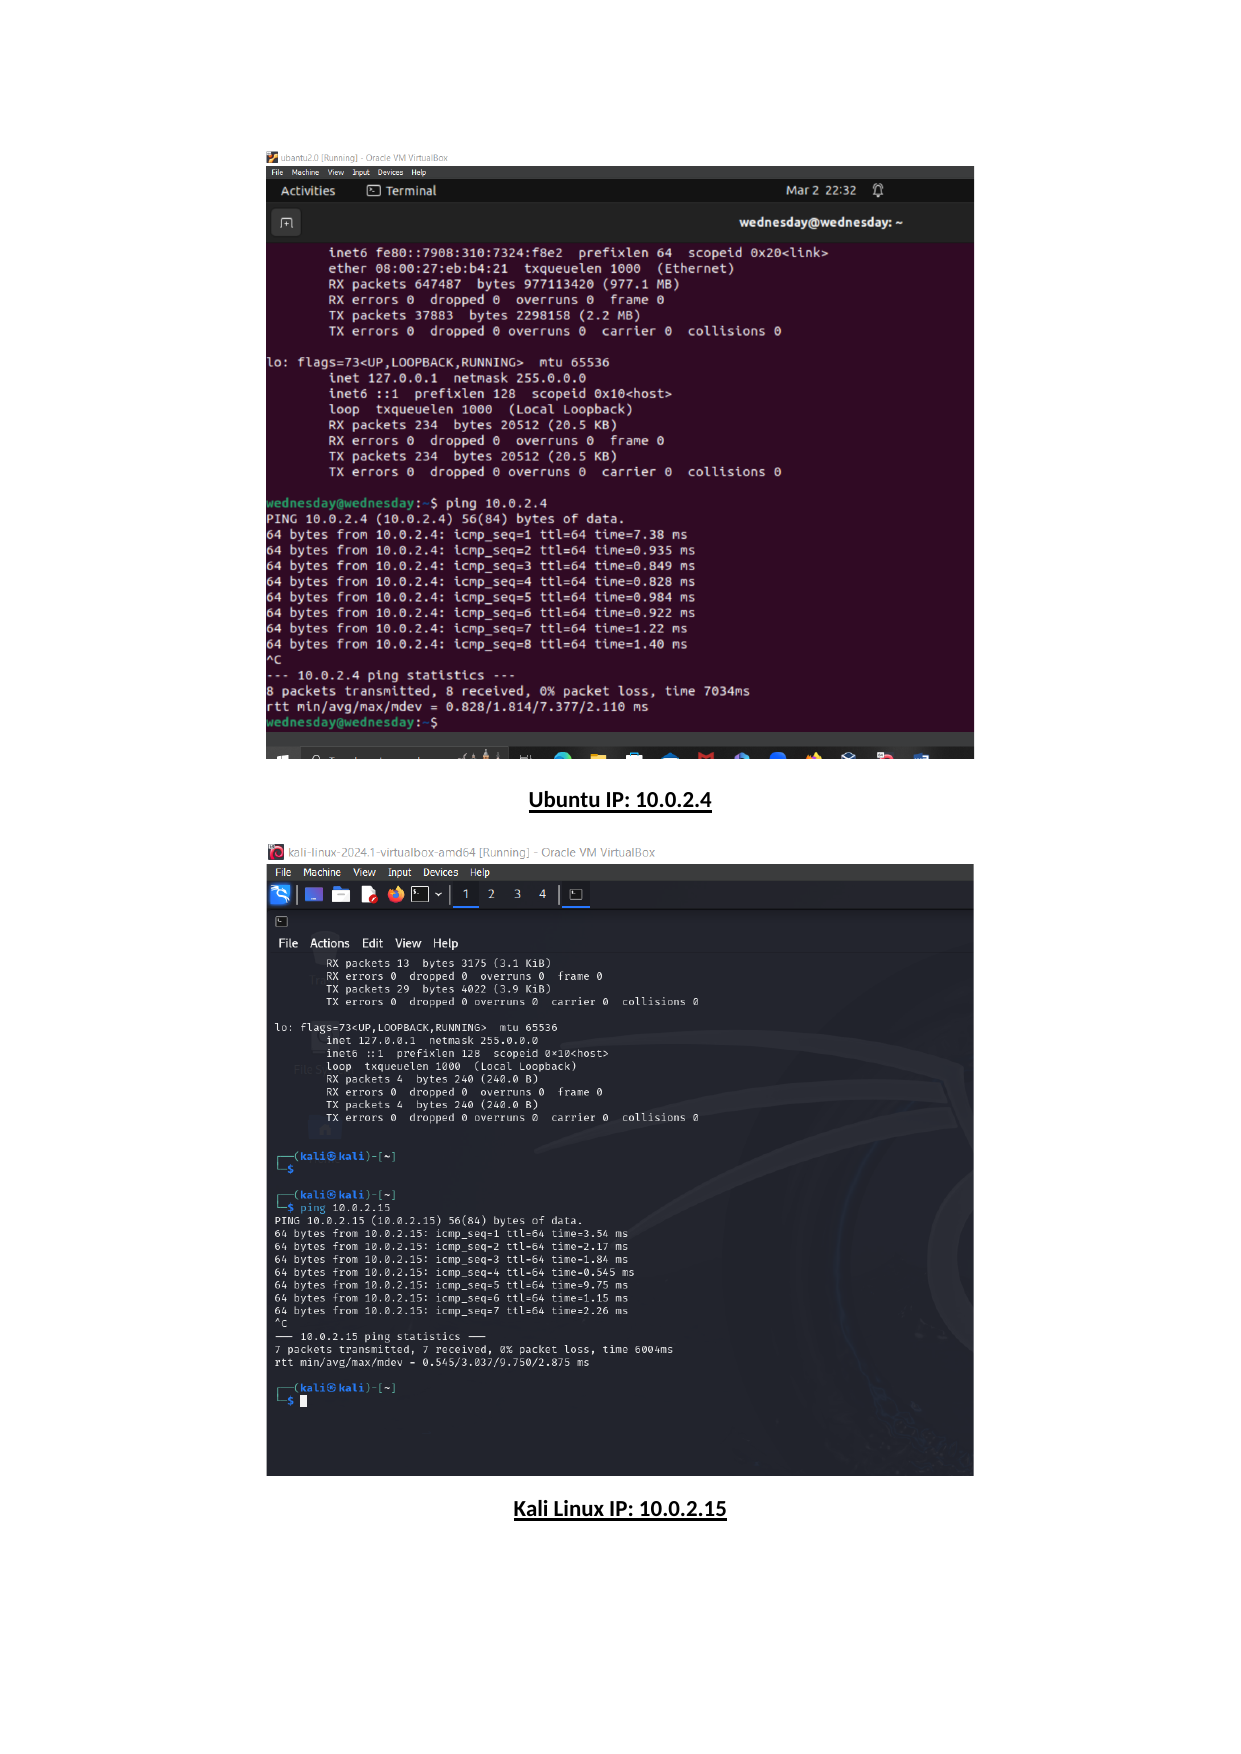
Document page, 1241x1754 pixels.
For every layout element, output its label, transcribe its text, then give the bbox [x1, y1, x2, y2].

text Kali Linux IP: 10.0.2.15 [150, 1494, 1090, 1522]
text Ubuntu IP: 10.0.2.4 [150, 786, 1090, 814]
picture [266, 840, 974, 1476]
picture [266, 150, 975, 759]
